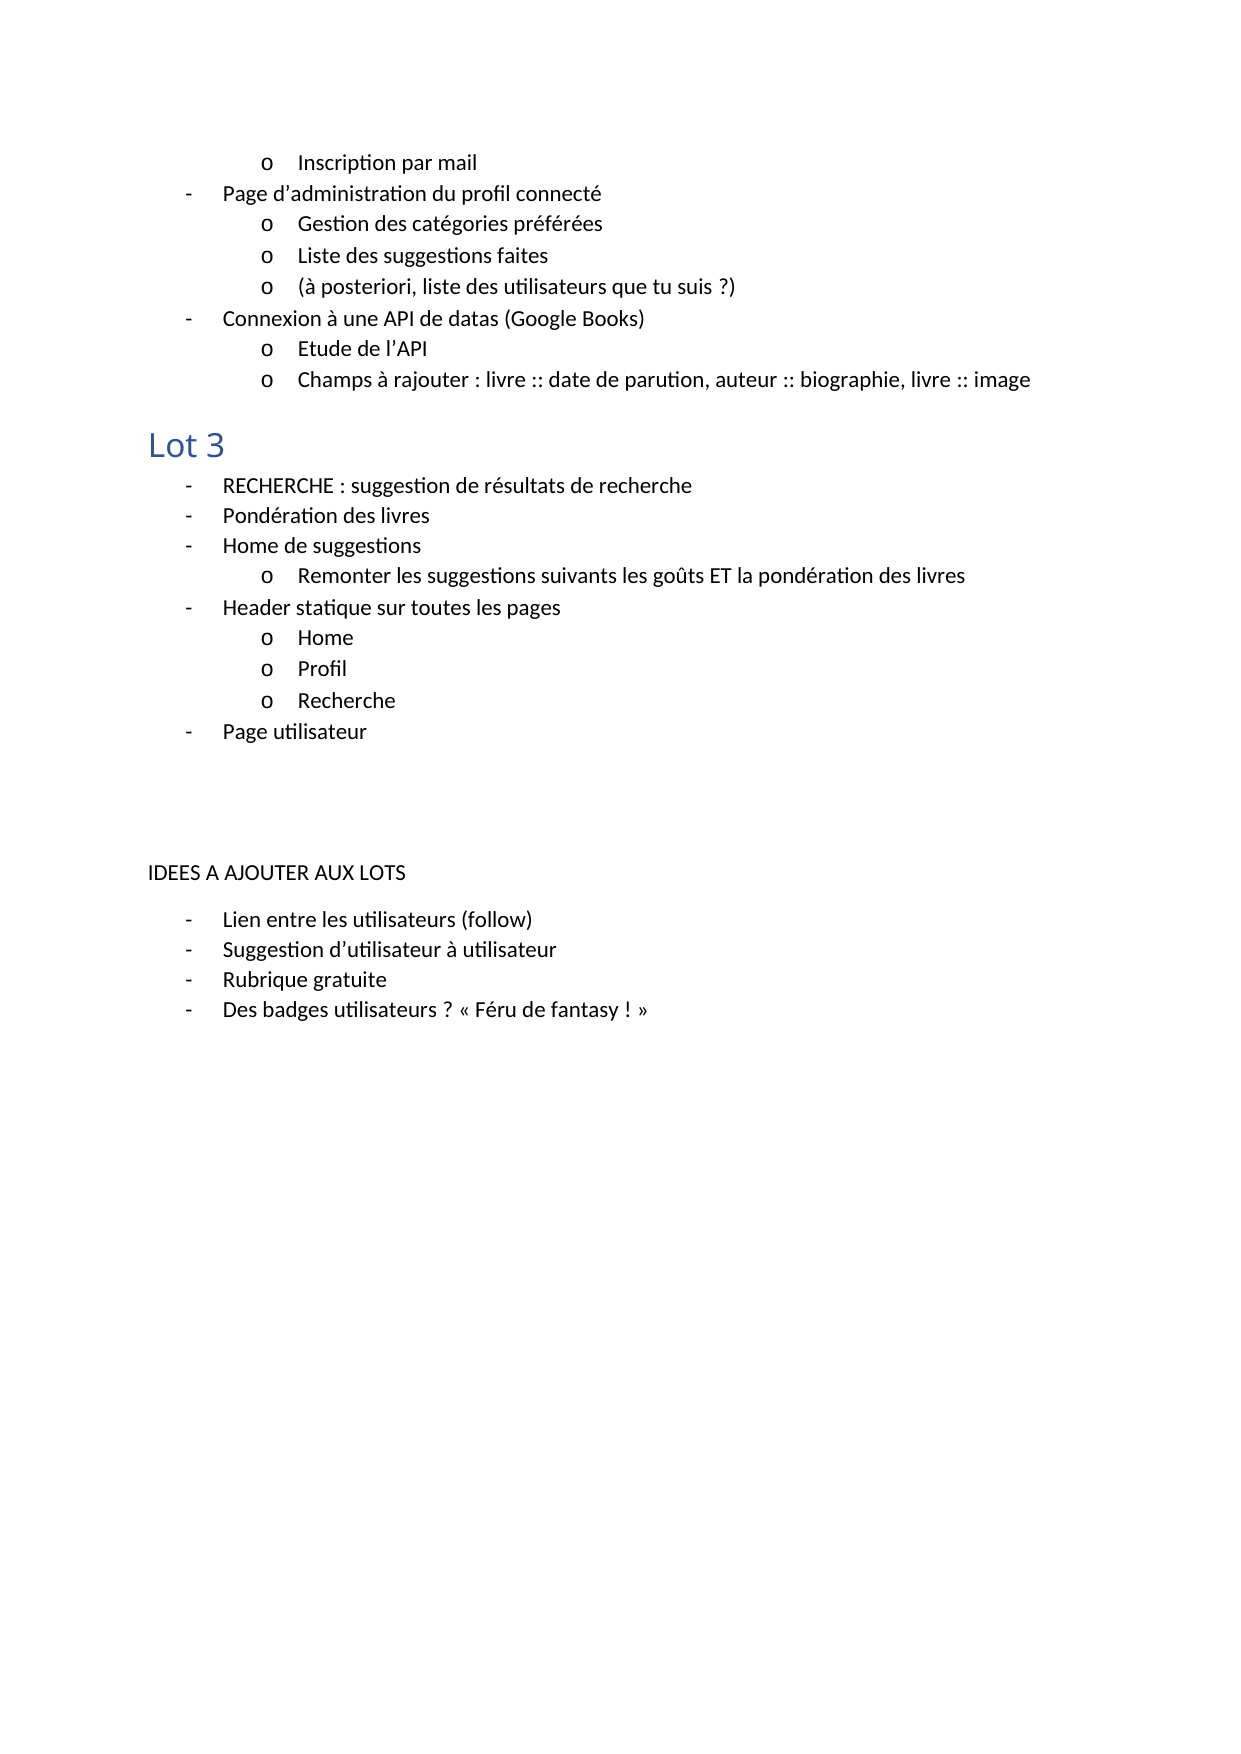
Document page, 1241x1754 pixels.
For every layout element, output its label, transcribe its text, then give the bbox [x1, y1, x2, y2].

list (à posteriori, liste des utilisateurs que tu suis ?) [260, 272, 1093, 301]
list Suggestion d’utilisateur à utilisateur [185, 935, 1093, 963]
list Champs à rajouter : livre :: date de parution, auteur :: biographie, livre :: image [260, 365, 1093, 394]
list Inscription par mail [260, 148, 1093, 177]
list Home [260, 623, 1093, 652]
list Rubrique gratuite [185, 965, 1093, 993]
list RECHERCHE : suggestion de résultats de recherche [185, 471, 1093, 499]
list Gestion des catégories préférées [260, 209, 1093, 238]
list Profil [260, 654, 1093, 684]
list Header statique sur toutes les pages [185, 593, 1093, 621]
list Des badges utilisateurs ? « Féru de fantasy ! » [185, 996, 1093, 1023]
list Remonter les suggestions suivants les goûts ET la pondération des livres [260, 561, 1093, 591]
list Home de suggestions [185, 531, 1093, 559]
list Lien entre les utilisateurs (follow) [185, 905, 1093, 933]
list Etude de l’API [260, 334, 1093, 363]
list Page d’administration du profil connecté [185, 179, 1093, 207]
list Page utilisateur [185, 717, 1093, 745]
list Connexion à une API de datas (Google Books) [185, 304, 1093, 332]
text IDEES A AJOUTER AUX LOTS [148, 858, 1093, 886]
list Pondération des livres [185, 501, 1093, 529]
list Liste des suggestions faites [260, 241, 1093, 270]
subtitle Lot 3 [148, 422, 1093, 467]
list Recherche [260, 686, 1093, 715]
